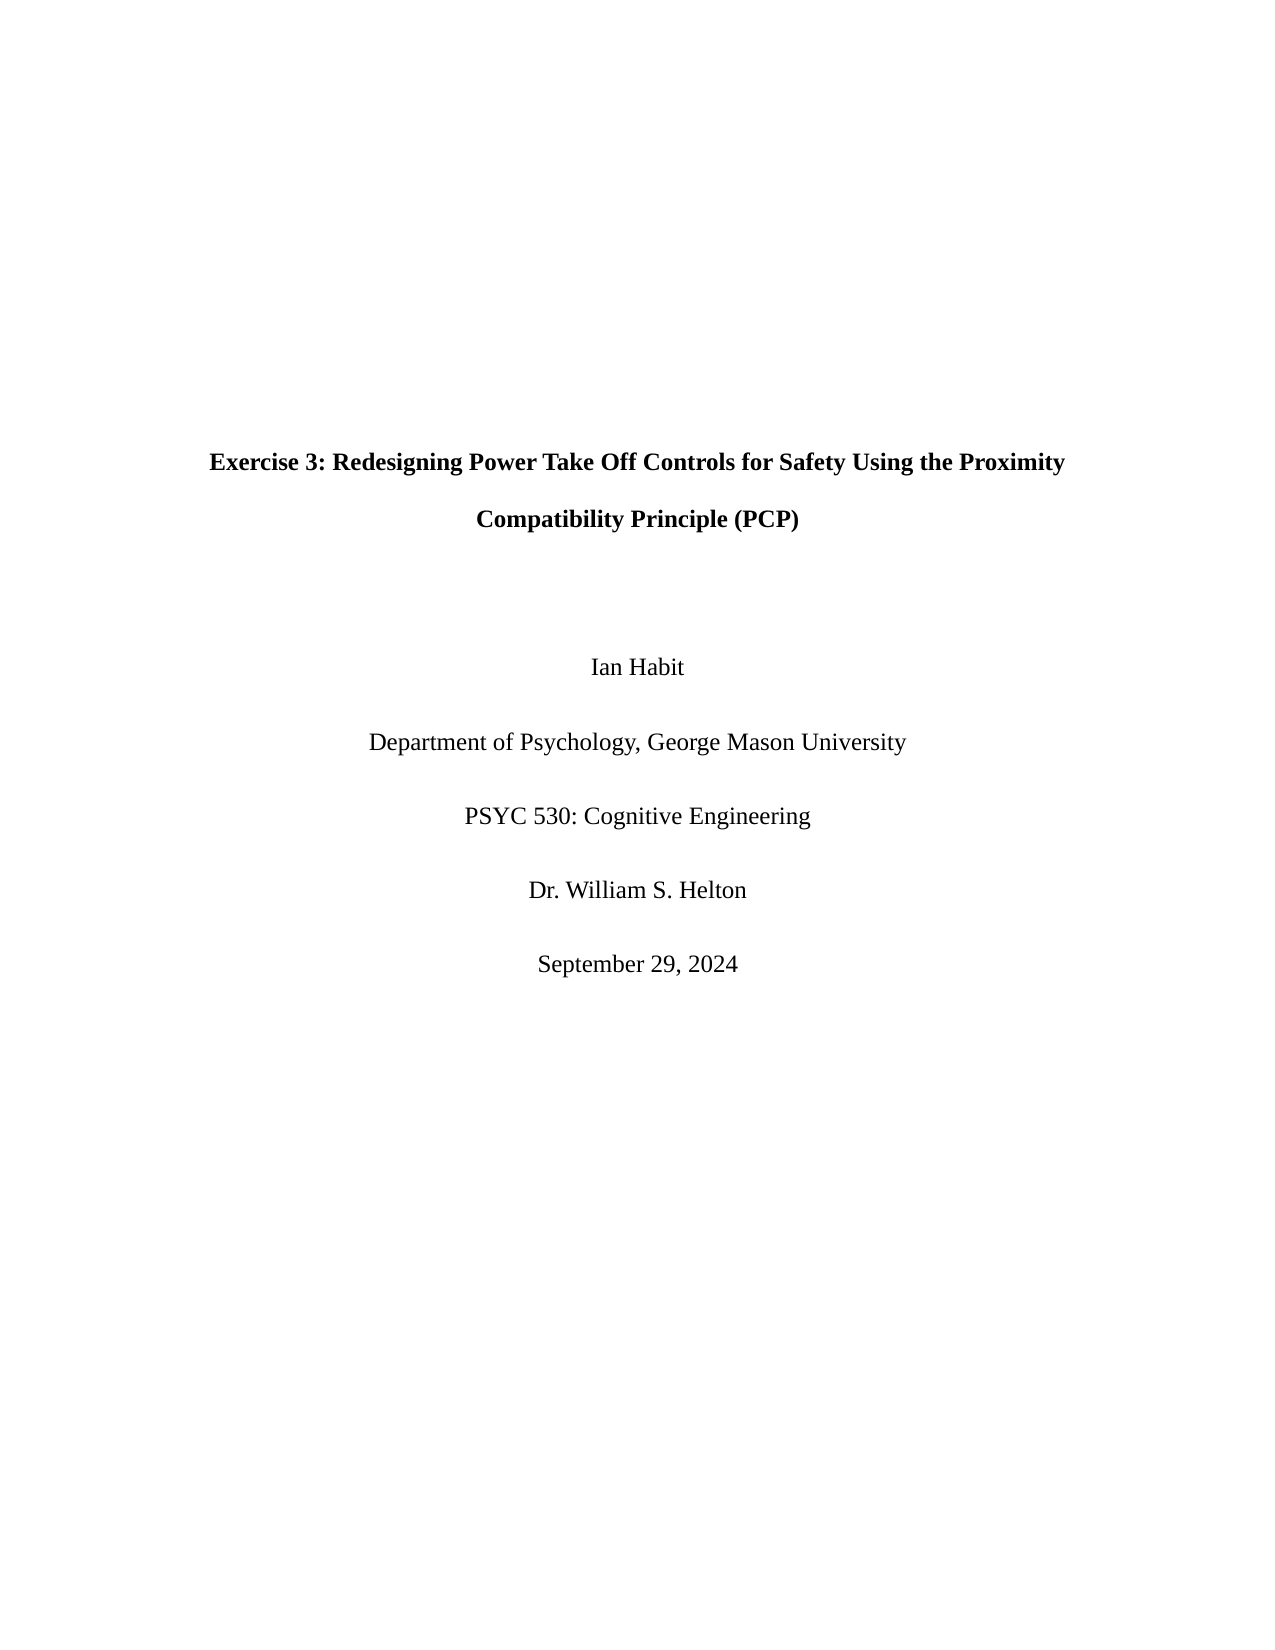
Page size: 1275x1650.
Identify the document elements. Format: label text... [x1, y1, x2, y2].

text Department of Psychology, George Mason University [150, 727, 1125, 755]
text Exercise 3: Redesigning Power Take Off Controls for Safety Using the Proximity Compatibility Principle (PCP) [150, 447, 1125, 533]
text PSYC 530: Cognitive Engineering [150, 801, 1125, 829]
text Ian Habit [150, 652, 1125, 681]
text Dr. William S. Helton [150, 875, 1125, 904]
text September 29, 2024 [150, 949, 1125, 978]
